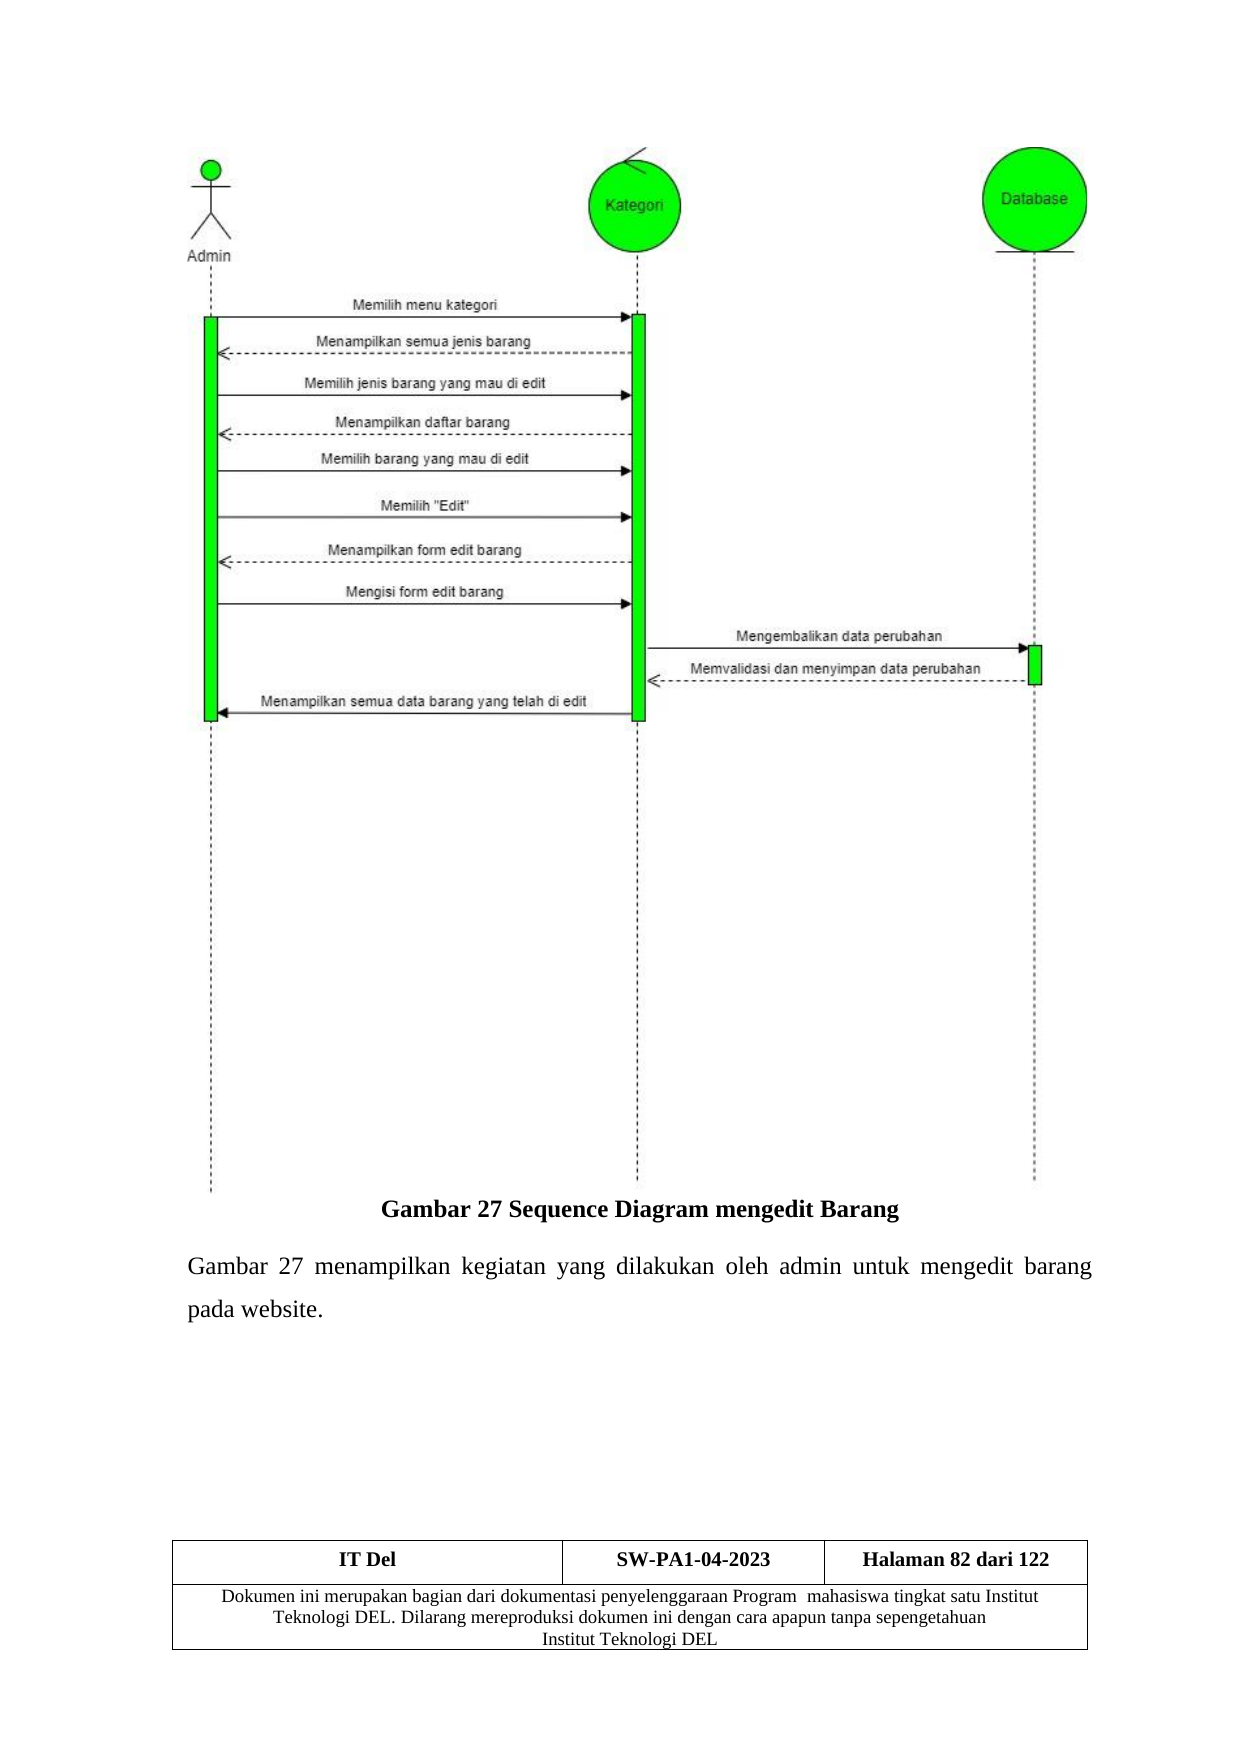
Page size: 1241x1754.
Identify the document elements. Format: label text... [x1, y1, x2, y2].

picture [187, 147, 1088, 1194]
text Gambar 27 menampilkan kegiatan yang dilakukan oleh admin untuk mengedit barang pada website. [187, 1251, 1092, 1323]
